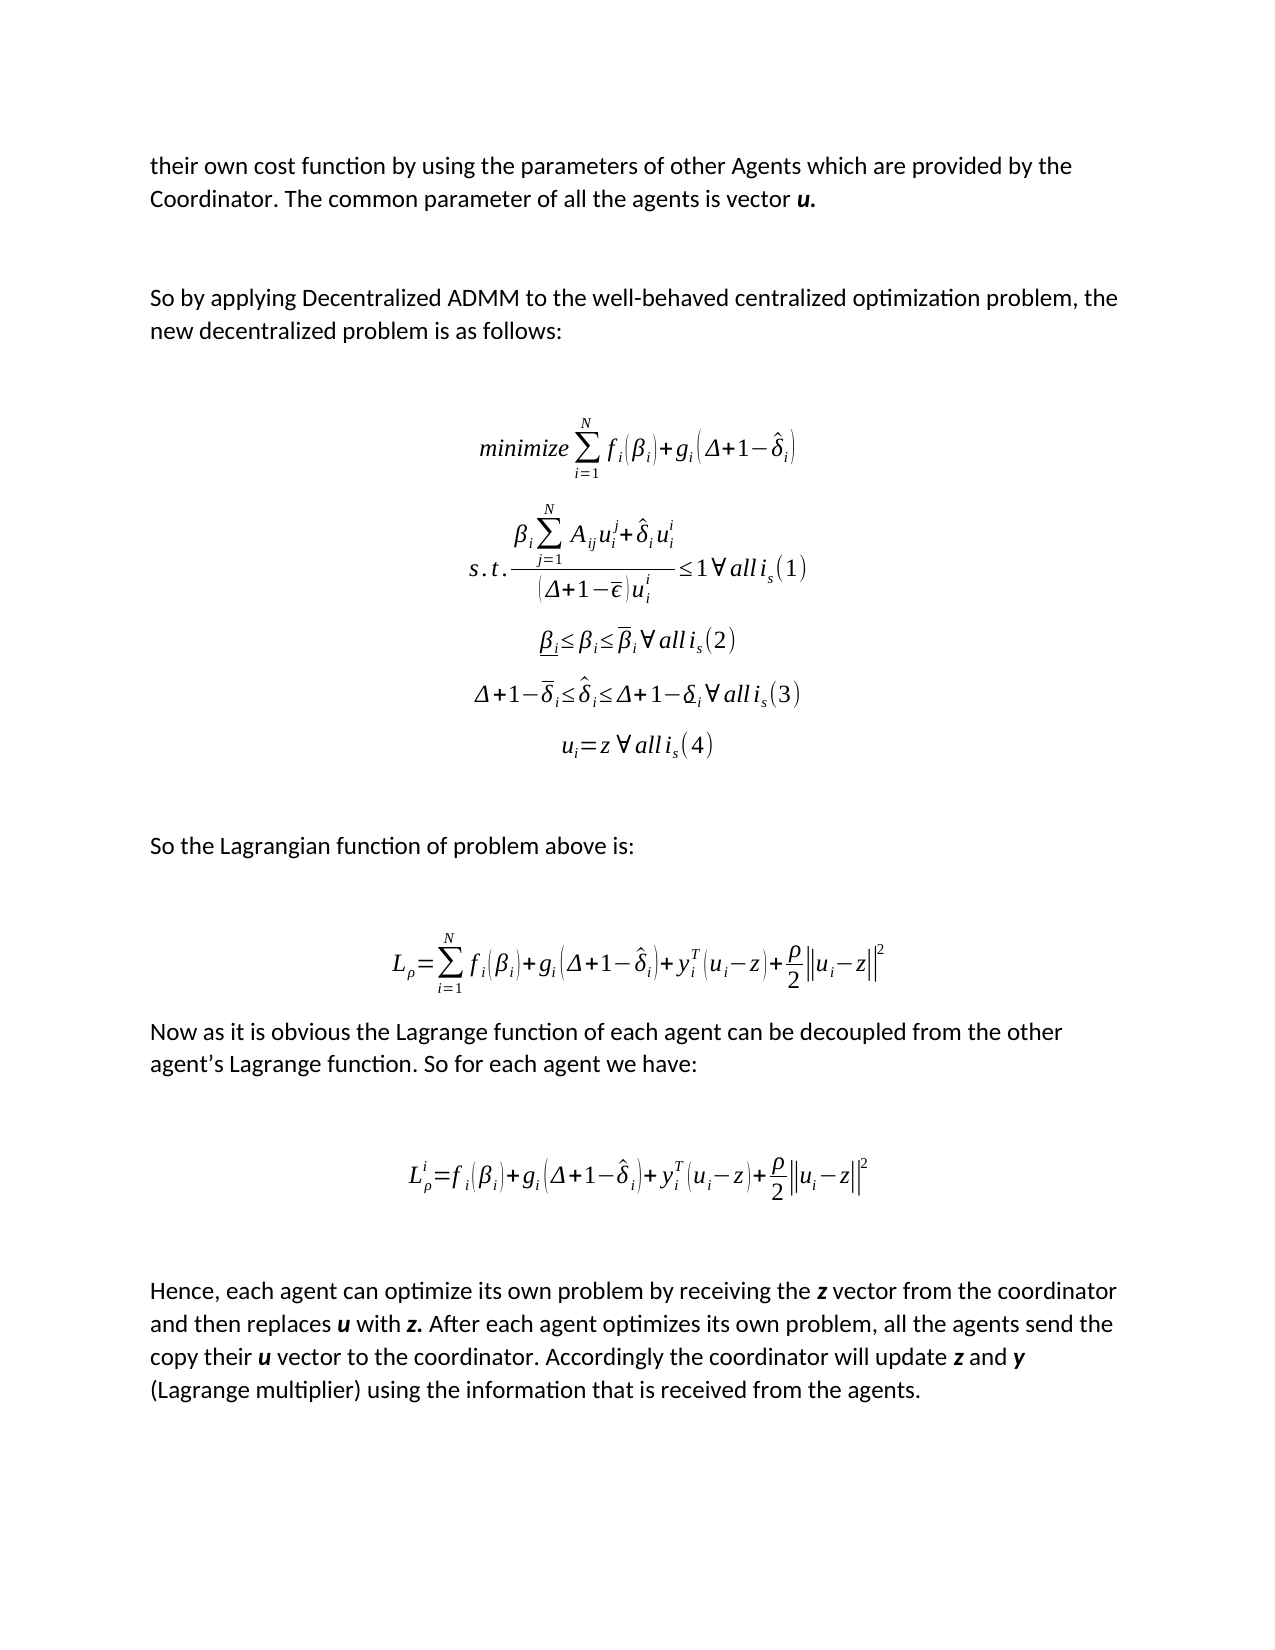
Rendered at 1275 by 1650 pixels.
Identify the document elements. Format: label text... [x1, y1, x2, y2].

text So by applying Decentralized ADMM to the well-behaved centralized optimization problem, the new decentralized problem is as follows: [150, 282, 1125, 346]
text So the Lagrangian function of problem above is: [150, 830, 1125, 861]
text Hence, each agent can optimize its own problem by receiving the z vector from the coordinator and then replaces u with z. After each agent optimizes its own problem, all the agents send the copy their u vector to the coordinator. Accordingly the coordinator will update z and y (Lagrange multiplier) using the information that is received from the agents. [150, 1275, 1125, 1404]
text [150, 150, 1125, 213]
text Now as it is obvious the Lagrange function of each agent can be decoupled from the other agent’s Lagrange function. So for each agent we have: [150, 1016, 1125, 1079]
